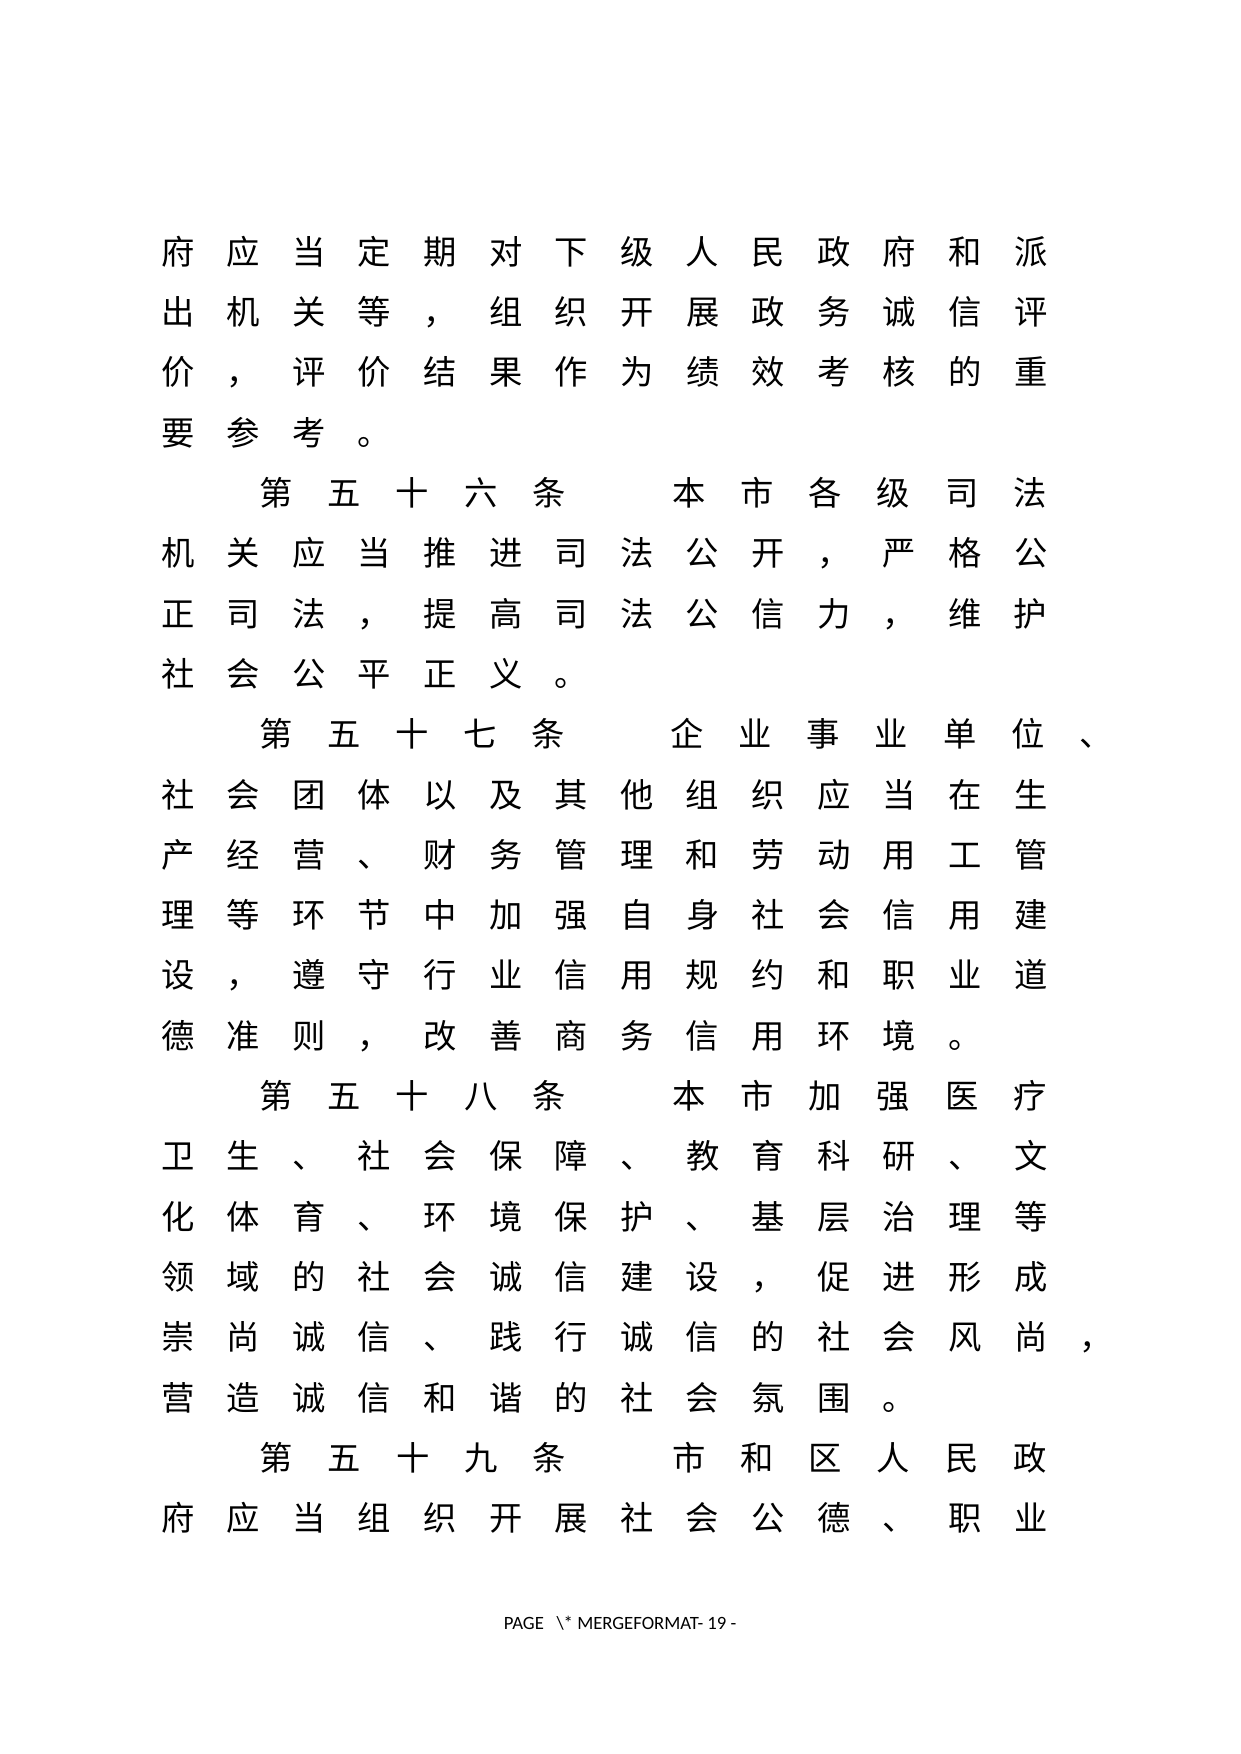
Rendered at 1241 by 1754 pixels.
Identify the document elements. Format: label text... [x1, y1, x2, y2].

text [161, 219, 1079, 461]
text 第五十八条 本市加强医疗卫生、社会保障、教育科研、文化体育、环境保护、基层治理等领域的社会诚信建设，促进形成崇尚诚信、践行诚信的社会风尚，营造诚信和谐的社会氛围。 [161, 1064, 1079, 1426]
text 第五十六条 本市各级司法机关应当推进司法公开，严格公正司法，提高司法公信力，维护社会公平正义。 [161, 461, 1079, 702]
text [161, 1426, 1079, 1546]
text 第五十七条 企业事业单位、社会团体以及其他组织应当在生产经营、财务管理和劳动用工管理等环节中加强自身社会信用建设，遵守行业信用规约和职业道德准则，改善商务信用环境。 [161, 702, 1079, 1064]
